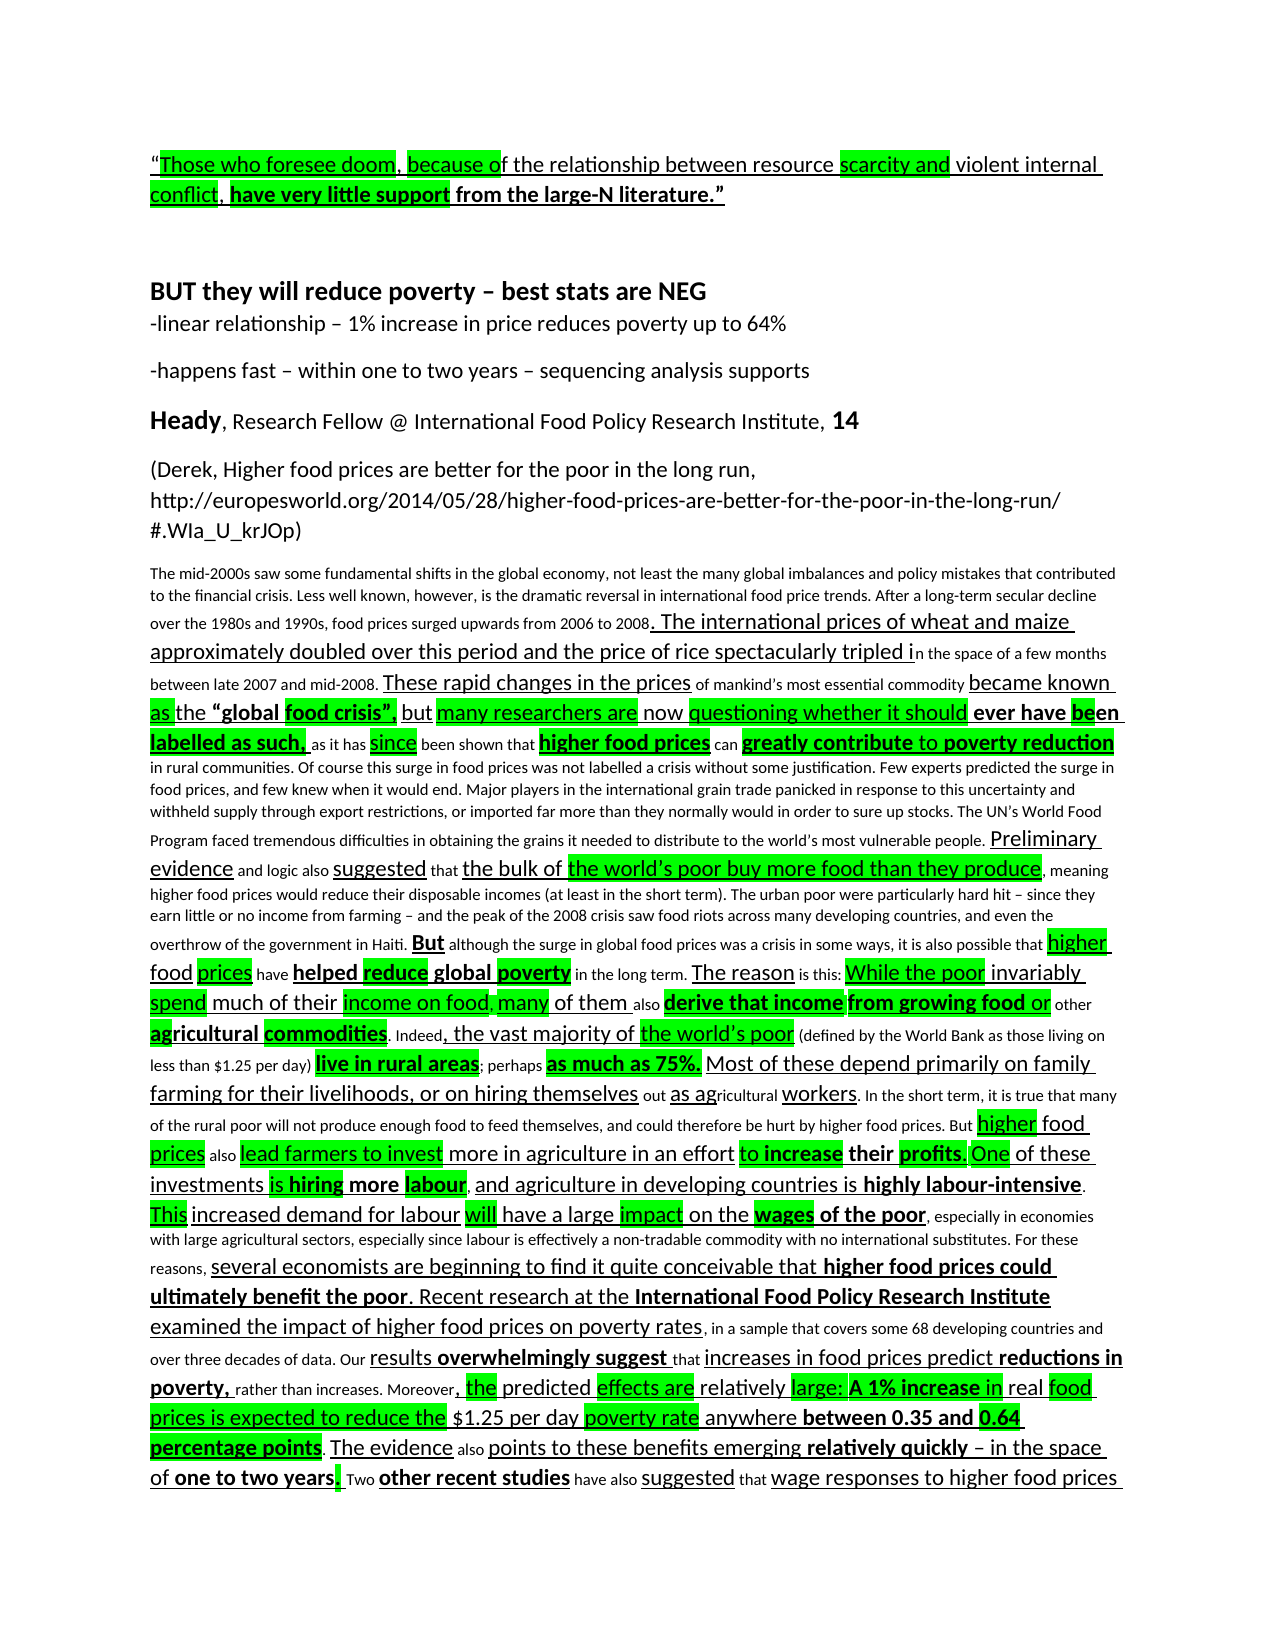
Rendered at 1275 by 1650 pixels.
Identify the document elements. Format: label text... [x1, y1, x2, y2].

text -linear relationship – 1% increase in price reduces poverty up to 64% [150, 309, 1125, 338]
text (Derek, Higher food prices are better for the poor in the long run, http://europesworld.org/2014/05/28/higher-food-prices-are-better-for-the-poor-in-the-long-run/#.WIa_U_krJOp) [150, 456, 1125, 544]
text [150, 150, 1125, 208]
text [150, 563, 1125, 1492]
text BUT they will reduce poverty – best stats are NEG [150, 274, 1125, 307]
text Heady, Research Fellow @ International Food Policy Research Institute, 14 [150, 403, 1125, 436]
text -happens fast – within one to two years – sequencing analysis supports [150, 356, 1125, 384]
